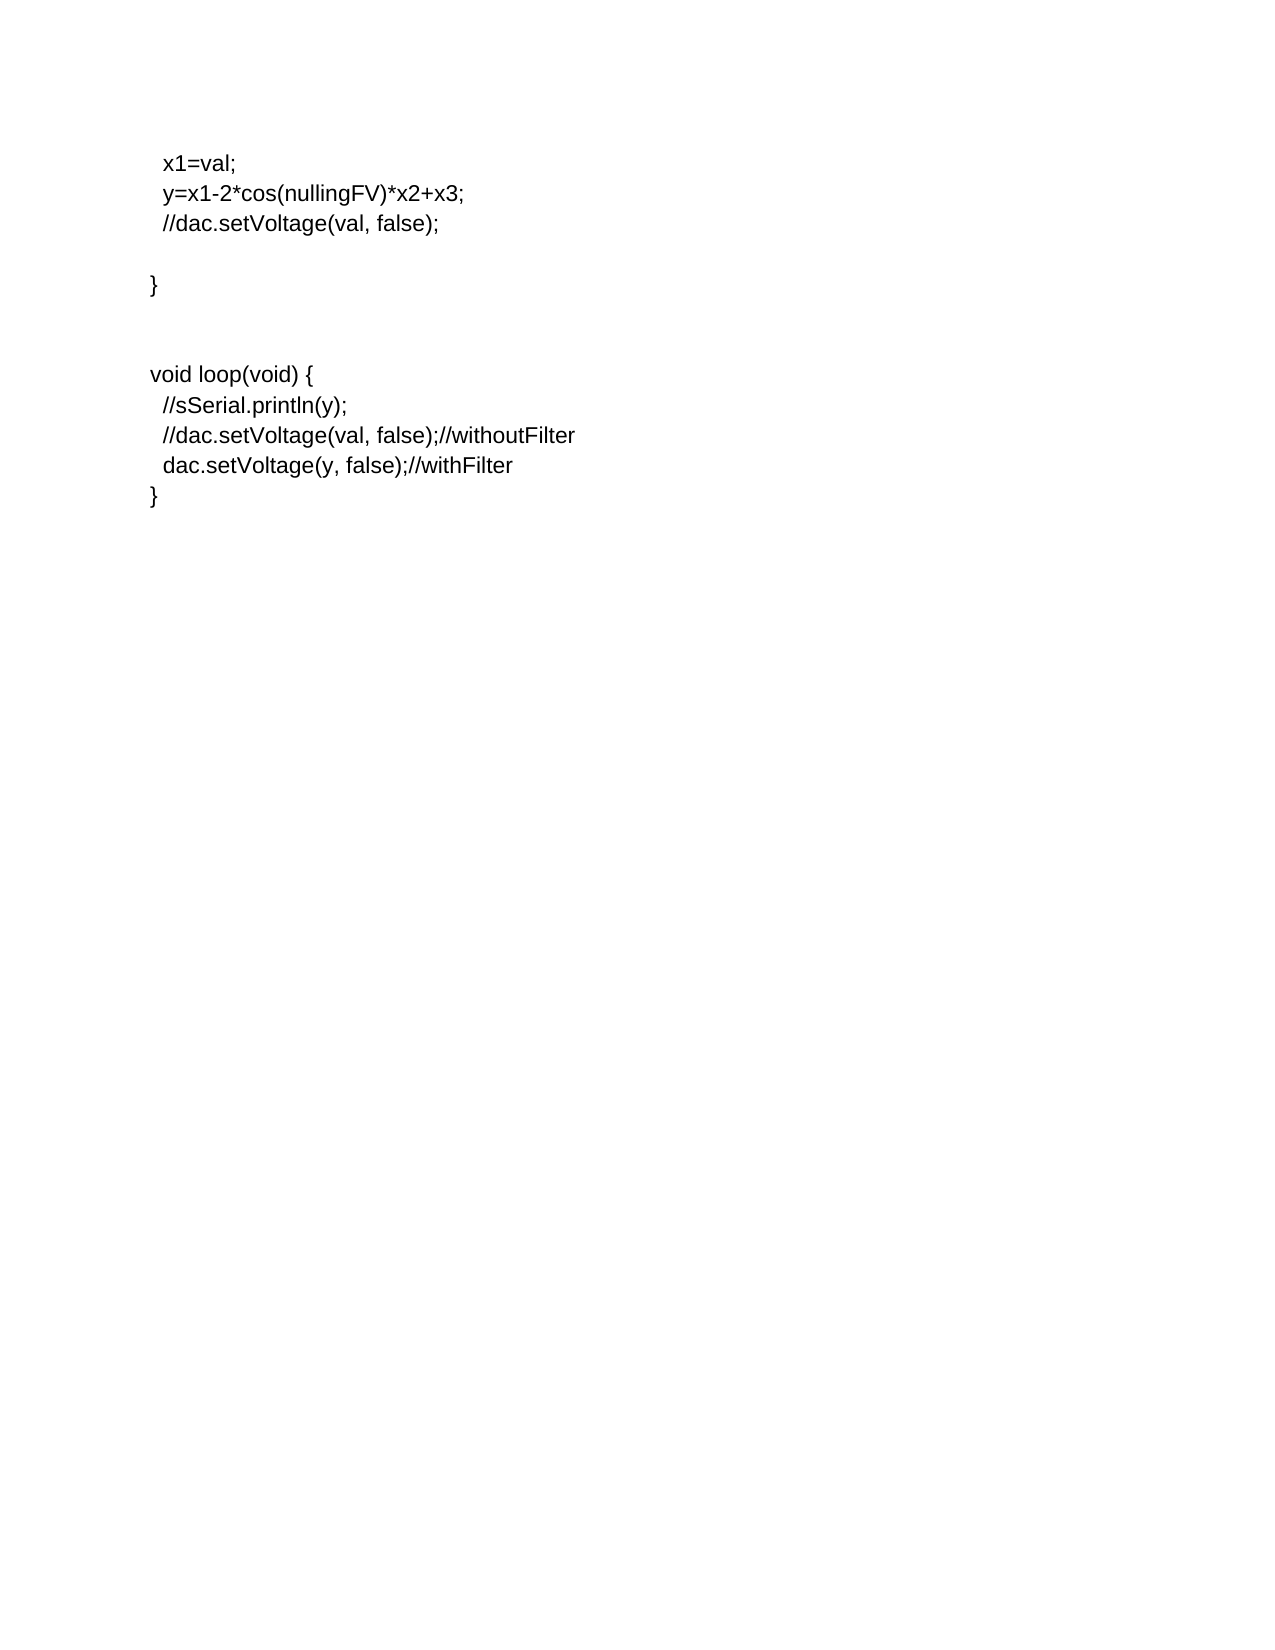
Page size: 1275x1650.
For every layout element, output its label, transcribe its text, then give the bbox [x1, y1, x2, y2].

text void loop(void) { [150, 361, 1125, 388]
text //dac.setVoltage(val, false); [150, 210, 1125, 237]
text } [150, 271, 1125, 297]
text dac.setVoltage(y, false);//withFilter [150, 452, 1125, 478]
text //dac.setVoltage(val, false);//withoutFilter [150, 422, 1125, 448]
text } [150, 482, 1125, 509]
text x1=val; [150, 150, 1125, 176]
text y=x1-2*cos(nullingFV)*x2+x3; [150, 180, 1125, 207]
text //sSerial.println(y); [150, 392, 1125, 418]
